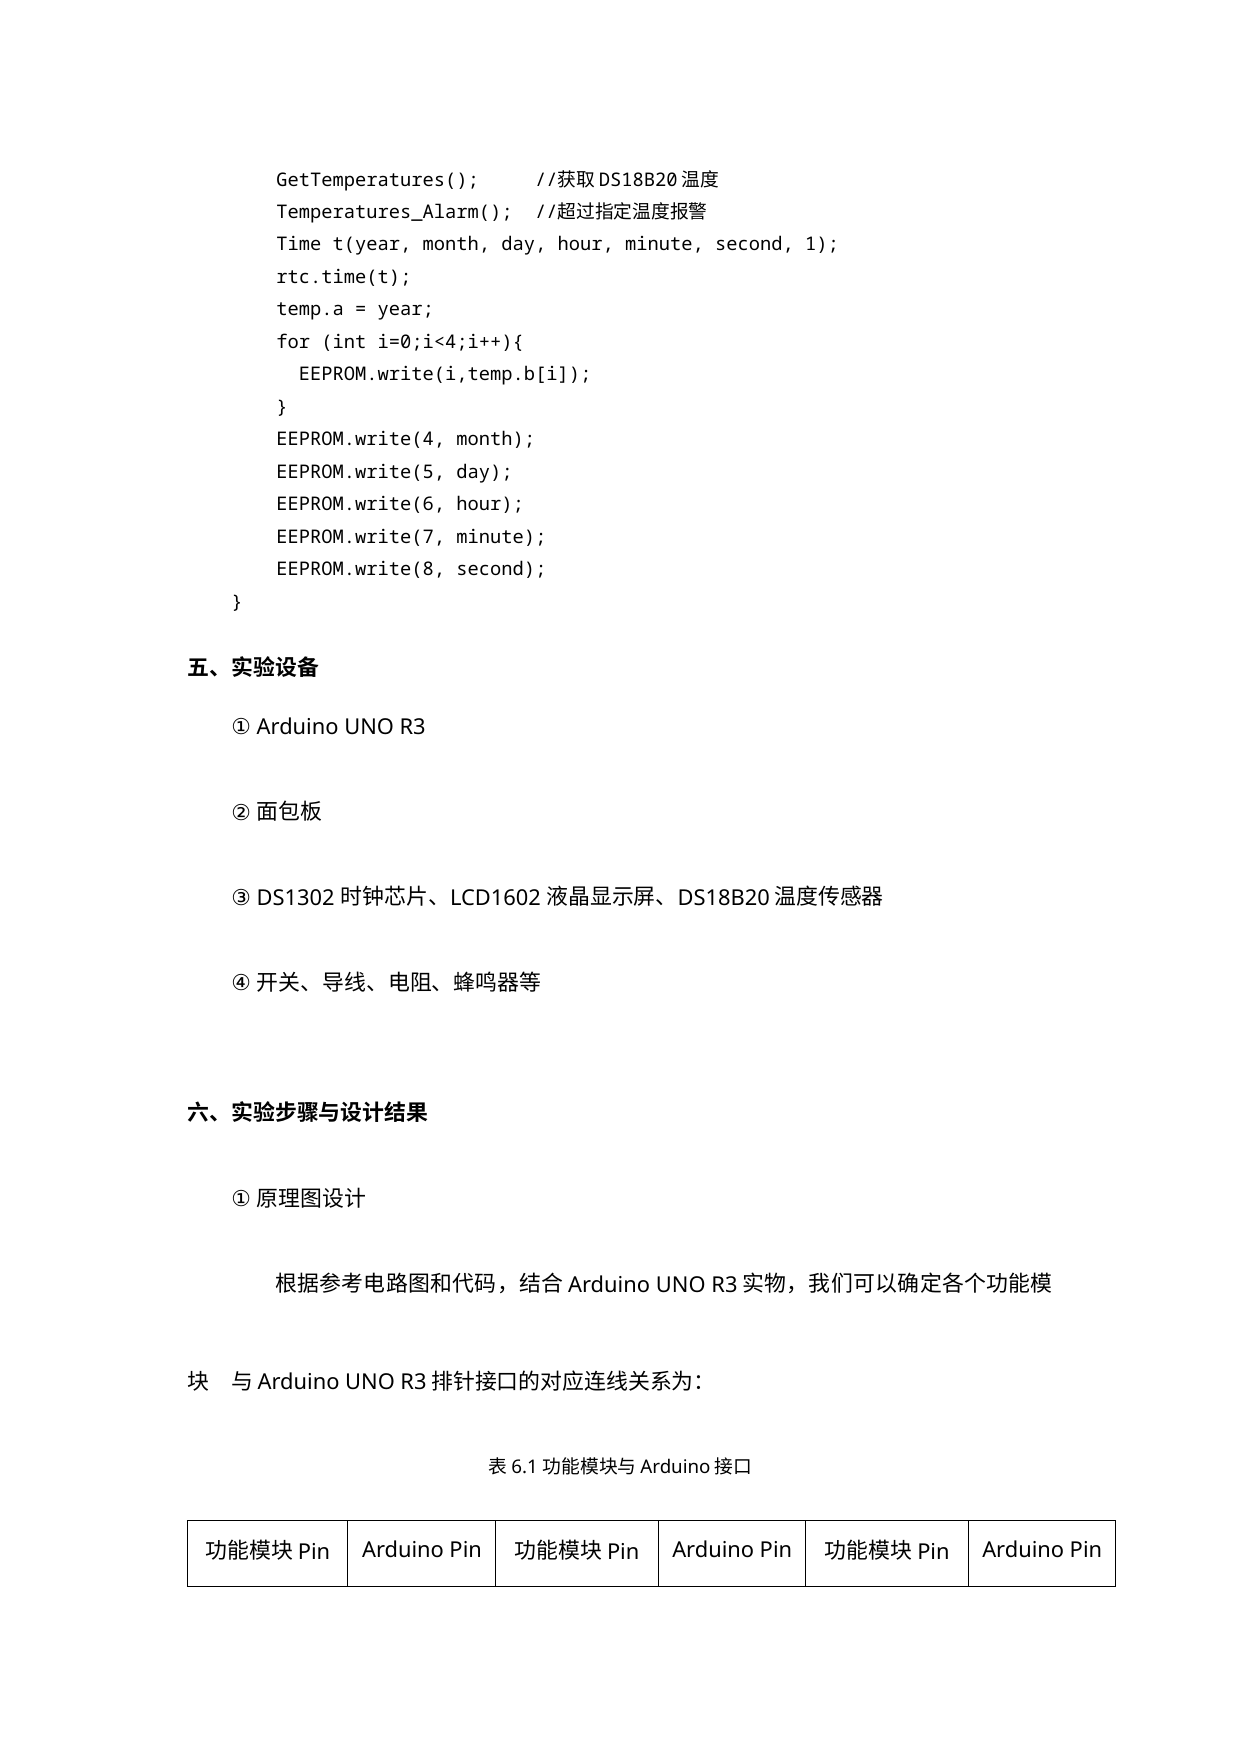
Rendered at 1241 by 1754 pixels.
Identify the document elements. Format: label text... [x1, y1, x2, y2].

text 表6.1 功能模块与Arduino接口 [187, 1437, 1053, 1502]
text } [231, 389, 1053, 422]
text Time t(year, month, day, hour, minute, second, 1); [231, 227, 1053, 259]
table_header 功能模块 Pin [496, 1521, 658, 1586]
text EEPROM.write(8, second); [231, 552, 1053, 584]
text EEPROM.write(4, month); [231, 422, 1053, 454]
table_header Arduino Pin [659, 1521, 805, 1586]
text 六、实验步骤与设计结果 [187, 1083, 1053, 1148]
text EEPROM.write(7, minute); [231, 519, 1053, 552]
text EEPROM.write(6, hour); [231, 487, 1053, 519]
text ① 原理图设计 [187, 1169, 1053, 1234]
text for (int i=0;i<4;i++){ [231, 324, 1053, 357]
text } [231, 584, 1053, 617]
text Temperatures_Alarm(); //超过指定温度报警 [231, 194, 1053, 227]
table_header Arduino Pin [969, 1521, 1115, 1586]
text EEPROM.write(i,temp.b[i]); [231, 357, 1053, 389]
text ② 面包板 [187, 782, 1053, 847]
table_header 功能模块 Pin [806, 1521, 968, 1586]
text ① Arduino UNO R3 [187, 698, 1053, 763]
text ③ DS1302 时钟芯片、LCD1602 液晶显示屏、DS18B20温度传感器 [187, 867, 1053, 932]
text 根据参考电路图和代码，结合Arduino UNO R3实物，我们可以确定各个功能模块 与Arduino UNO R3排针接口的对应连线关系为： [187, 1254, 1053, 1417]
table_header 功能模块 Pin [188, 1521, 347, 1586]
text temp.a = year; [231, 292, 1053, 324]
table_header Arduino Pin [348, 1521, 495, 1586]
text 五、实验设备 [187, 649, 1053, 682]
text ④ 开关、导线、电阻、蜂鸣器等 [187, 953, 1053, 1018]
text EEPROM.write(5, day); [231, 454, 1053, 487]
text rtc.time(t); [231, 259, 1053, 292]
text GetTemperatures(); //获取DS18B20温度 [231, 162, 1053, 194]
